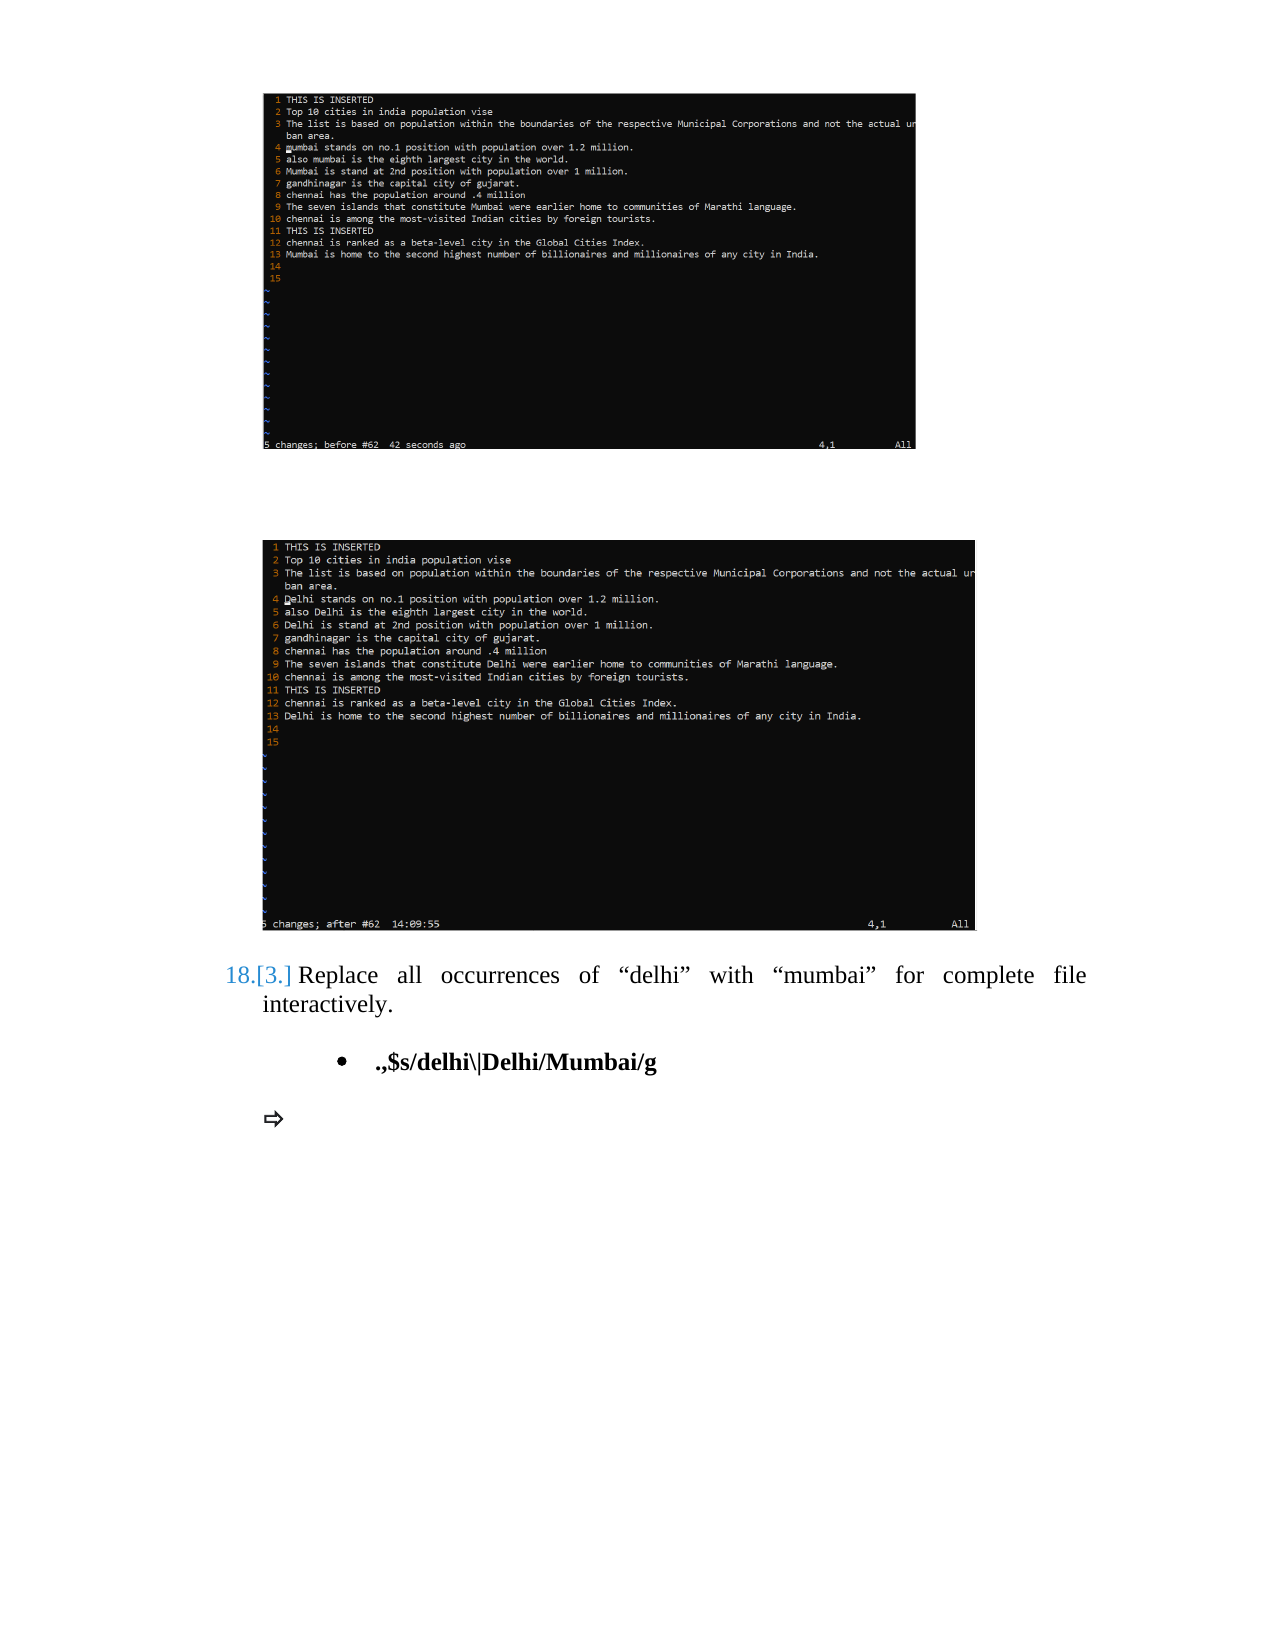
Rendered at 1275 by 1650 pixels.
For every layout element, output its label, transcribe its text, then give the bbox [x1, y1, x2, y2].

list .,$s/delhi\|Delhi/Mumbai/g [337, 1047, 1087, 1075]
picture [262, 93, 916, 449]
list Replace all occurrences of “” with “mumbai” for complete file interactively. [225, 960, 1087, 1017]
picture [262, 536, 978, 931]
